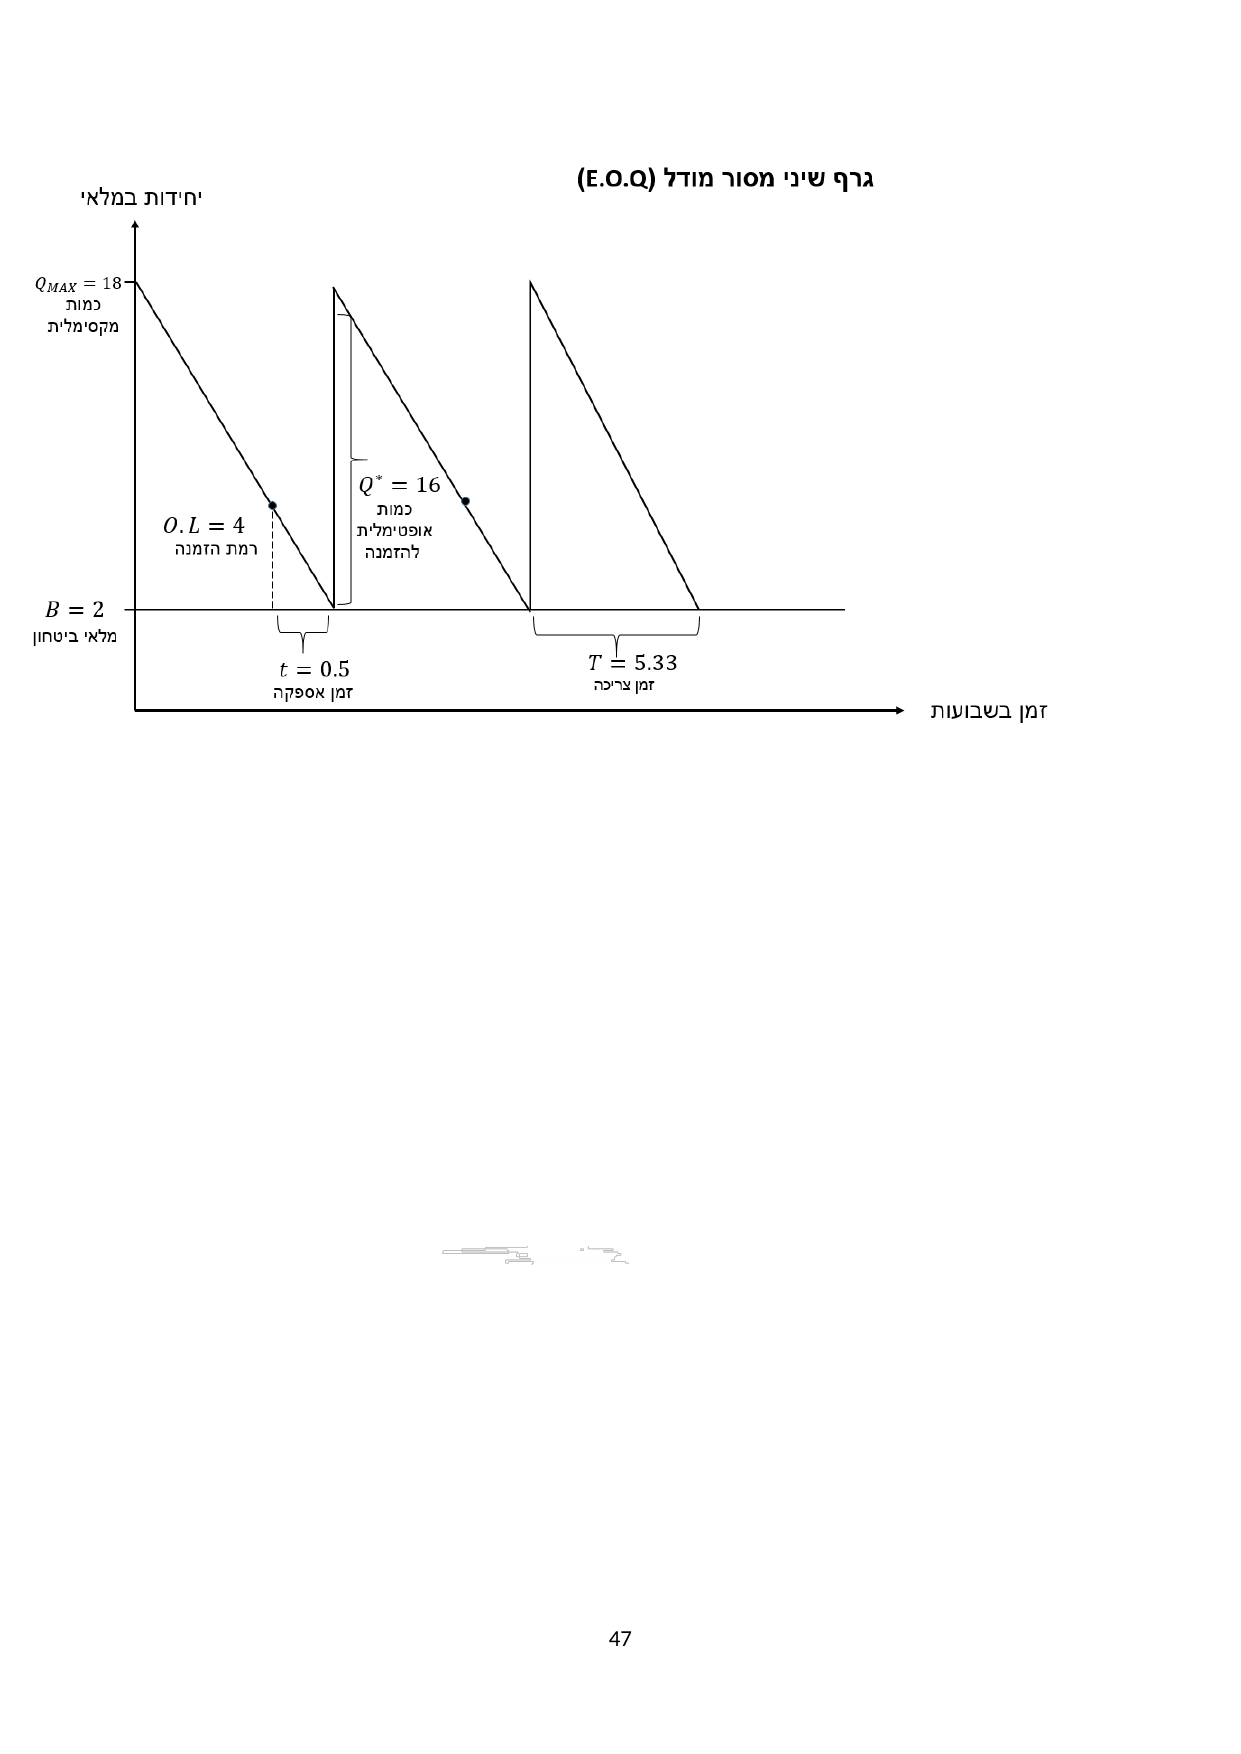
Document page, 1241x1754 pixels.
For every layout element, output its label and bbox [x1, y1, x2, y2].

picture [442, 1246, 629, 1265]
picture [33, 150, 1053, 743]
